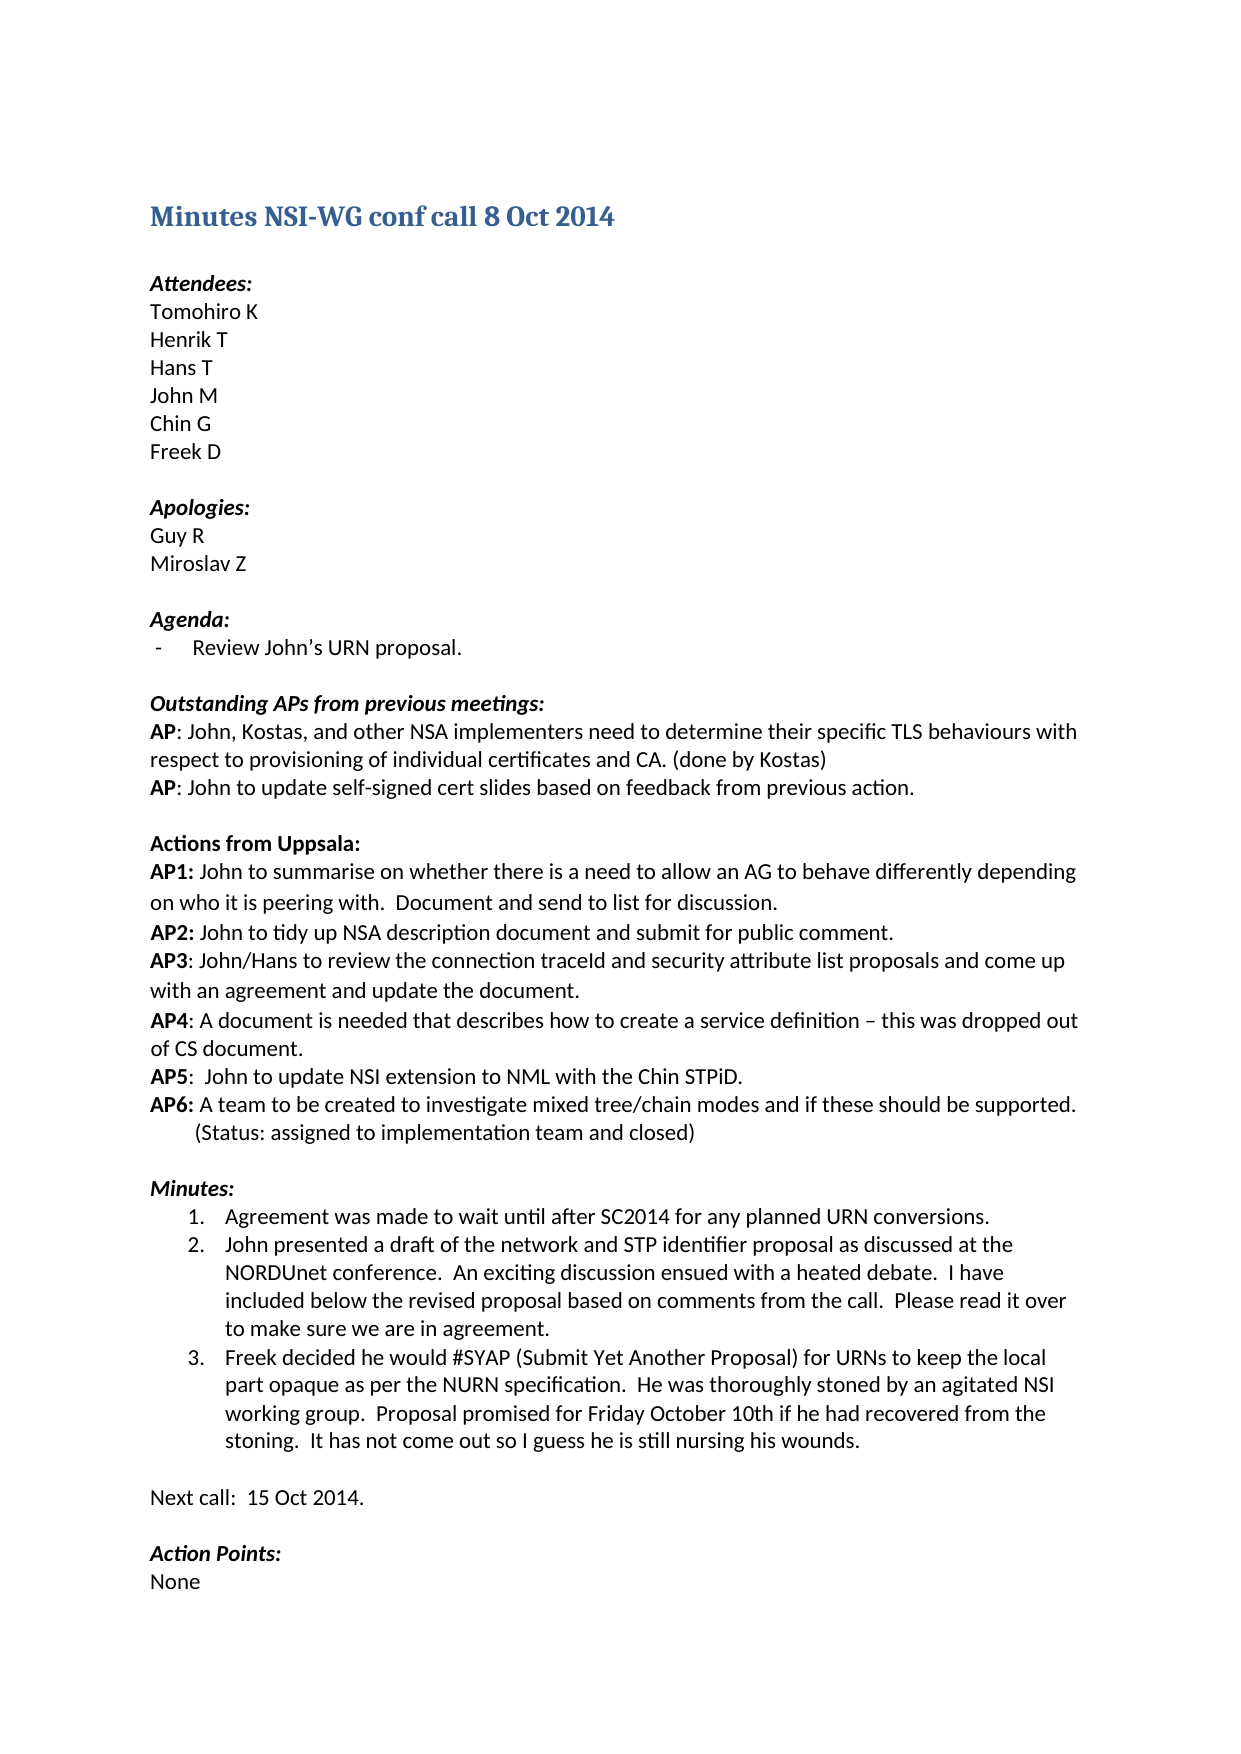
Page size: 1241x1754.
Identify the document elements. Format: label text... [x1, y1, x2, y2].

text Miroslav Z [150, 549, 1090, 577]
text Attendees: [150, 269, 1090, 297]
text Minutes: [150, 1174, 1090, 1202]
list AP1: John to summarise on whether there is a need to allow an AG to behave differently depending on who it is peering with. Document and send to list for discussion. [150, 857, 1090, 916]
text AP2: John to tidy up NSA description document and submit for public comment. [150, 918, 1090, 946]
text Apologies: [150, 493, 1090, 521]
text Next call: 15 Oct 2014. [150, 1483, 1090, 1511]
text AP: John, Kostas, and other NSA implementers need to determine their specific TLS behaviours with respect to provisioning of individual certificates and CA. (done by Kostas) [150, 717, 1090, 773]
text AP: John to update self-signed cert slides based on feedback from previous action. [150, 773, 1090, 801]
list Agreement was made to wait until after SC2014 for any planned URN conversions. [187, 1202, 1090, 1231]
text Chin G [150, 409, 1090, 437]
text Agenda: [150, 605, 1090, 633]
text Henrik T [150, 325, 1090, 353]
text AP5: John to update NSI extension to NML with the Chin STPiD. [150, 1062, 1090, 1090]
text Actions from Uppsala: [150, 829, 1090, 857]
list Review John’s URN proposal. [155, 633, 1090, 661]
text Outstanding APs from previous meetings: [150, 689, 1090, 717]
text AP4: A document is needed that describes how to create a service definition – this was dropped out of CS document. [150, 1006, 1090, 1062]
text John M [150, 381, 1090, 409]
text Freek D [150, 437, 1090, 465]
text Tomohiro K [150, 297, 1090, 325]
subtitle Minutes NSI-WG conf call 8 Oct 2014 [150, 200, 1090, 233]
list AP3: John/Hans to review the connection traceId and security attribute list proposals and come up with an agreement and update the document. [150, 946, 1090, 1004]
list Freek decided he would #SYAP (Submit Yet Another Proposal) for URNs to keep the local part opaque as per the NURN specification. He was thoroughly stoned by an agitated NSI working group. Proposal promised for Friday October 10th if he had recovered from the stoning. It has not come out so I guess he is still nursing his wounds. [187, 1343, 1090, 1455]
text AP6: A team to be created to investigate mixed tree/chain modes and if these should be supported. (Status: assigned to implementation team and closed) [150, 1090, 1090, 1146]
text Hans T [150, 353, 1090, 381]
text None [150, 1567, 1090, 1595]
text Guy R [150, 521, 1090, 549]
list John presented a draft of the network and STP identifier proposal as discussed at the NORDUnet conference. An exciting discussion ensued with a heated debate. I have included below the revised proposal based on comments from the call. Please read it over to make sure we are in agreement. [187, 1231, 1090, 1343]
text Action Points: [150, 1539, 1090, 1567]
